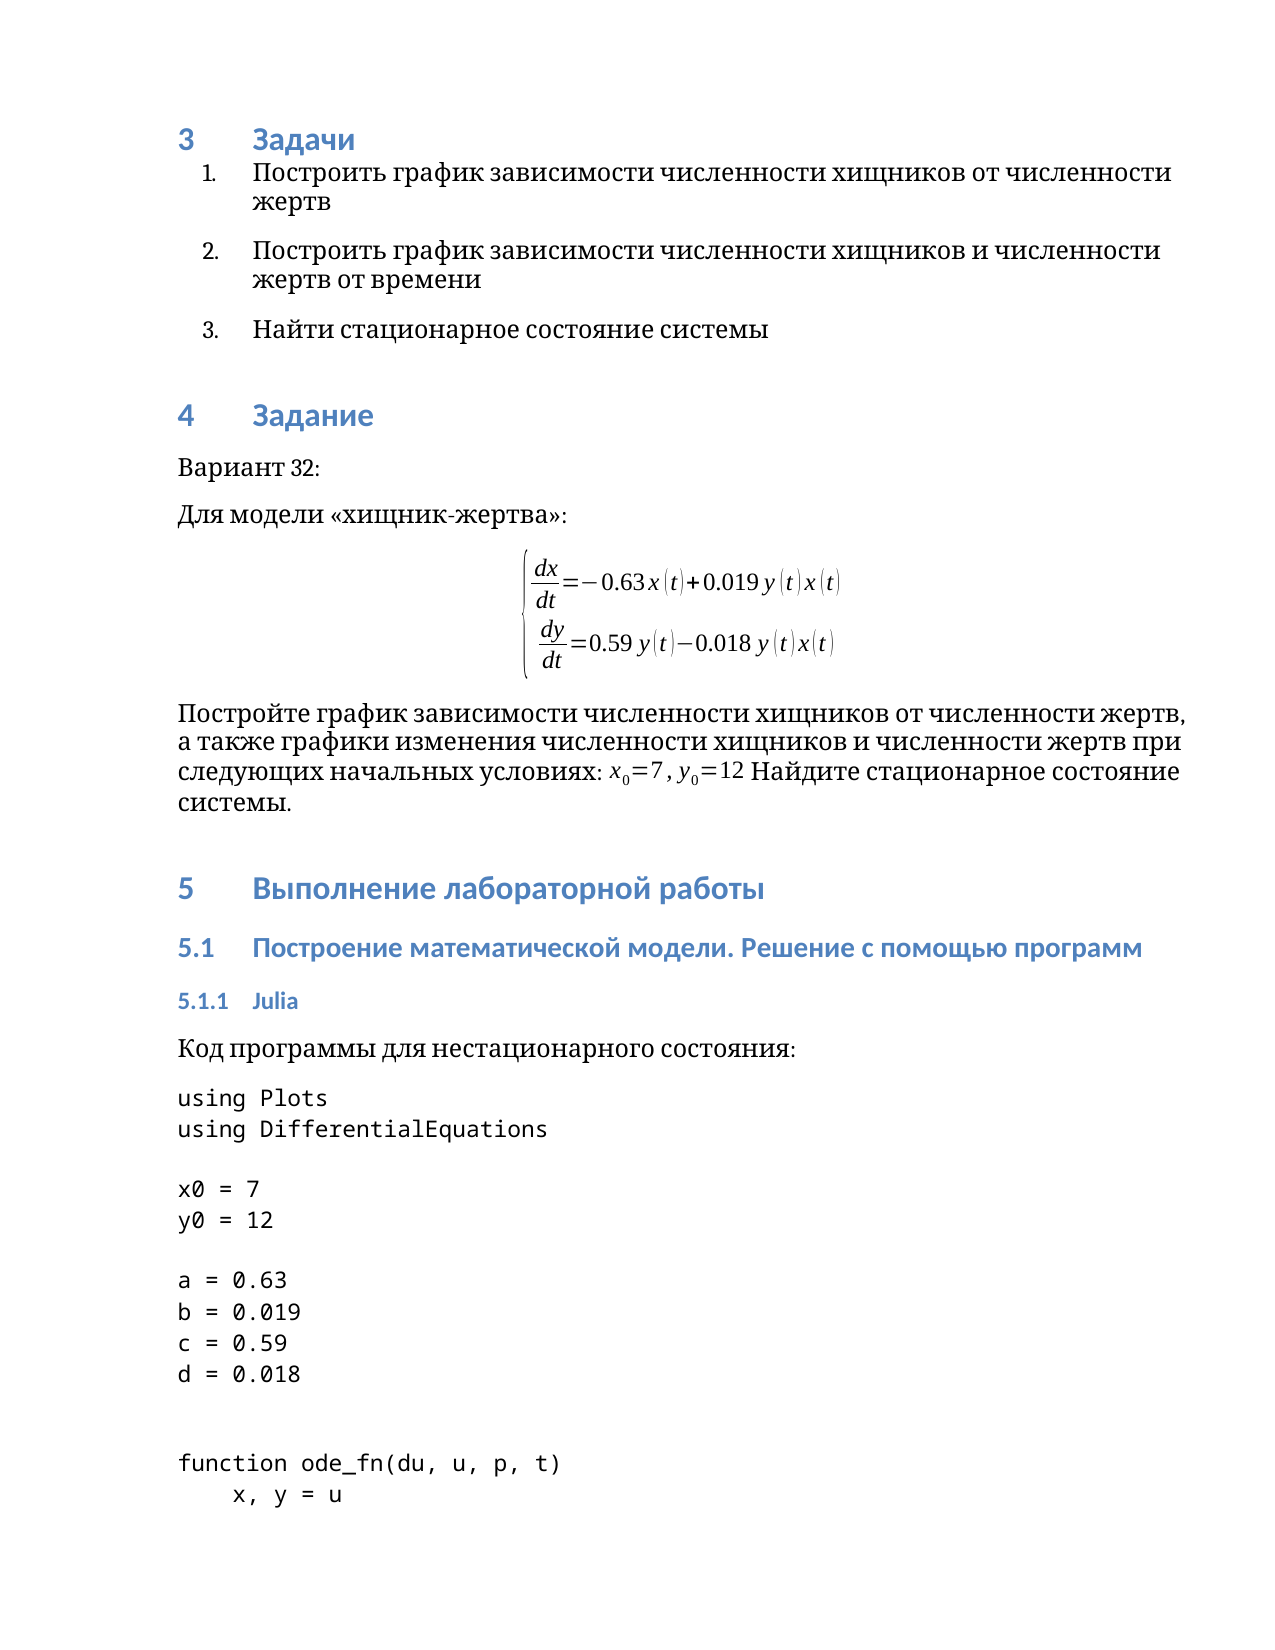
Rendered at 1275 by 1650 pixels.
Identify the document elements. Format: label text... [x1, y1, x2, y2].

list Построить график зависимости численности хищников от численности жертв [202, 159, 1186, 216]
subtitle 4 Задание [177, 394, 1186, 435]
list Построить график зависимости численности хищников и численности жертв от времени [202, 237, 1186, 295]
list Найти стационарное состояние системы [202, 316, 1186, 344]
text Вариант 32: [177, 454, 1186, 482]
subtitle 5.1.1 Julia [177, 985, 1186, 1016]
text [177, 1082, 1186, 1509]
subtitle 5 Выполнение лабораторной работы [177, 867, 1186, 908]
subtitle 5.1 Построение математической модели. Решение с помощью программ [177, 929, 1186, 964]
text Постройте график зависимости численности хищников от численности жертв, а также графики изменения численности хищников и численности жертв при следующих начальных условиях: Найдите стационарное состояние системы. [177, 699, 1186, 817]
text Код программы для нестационарного состояния: [177, 1034, 1186, 1063]
subtitle 3 Задачи [177, 118, 1186, 159]
text Для модели «хищник-жертва»: [177, 501, 1186, 530]
